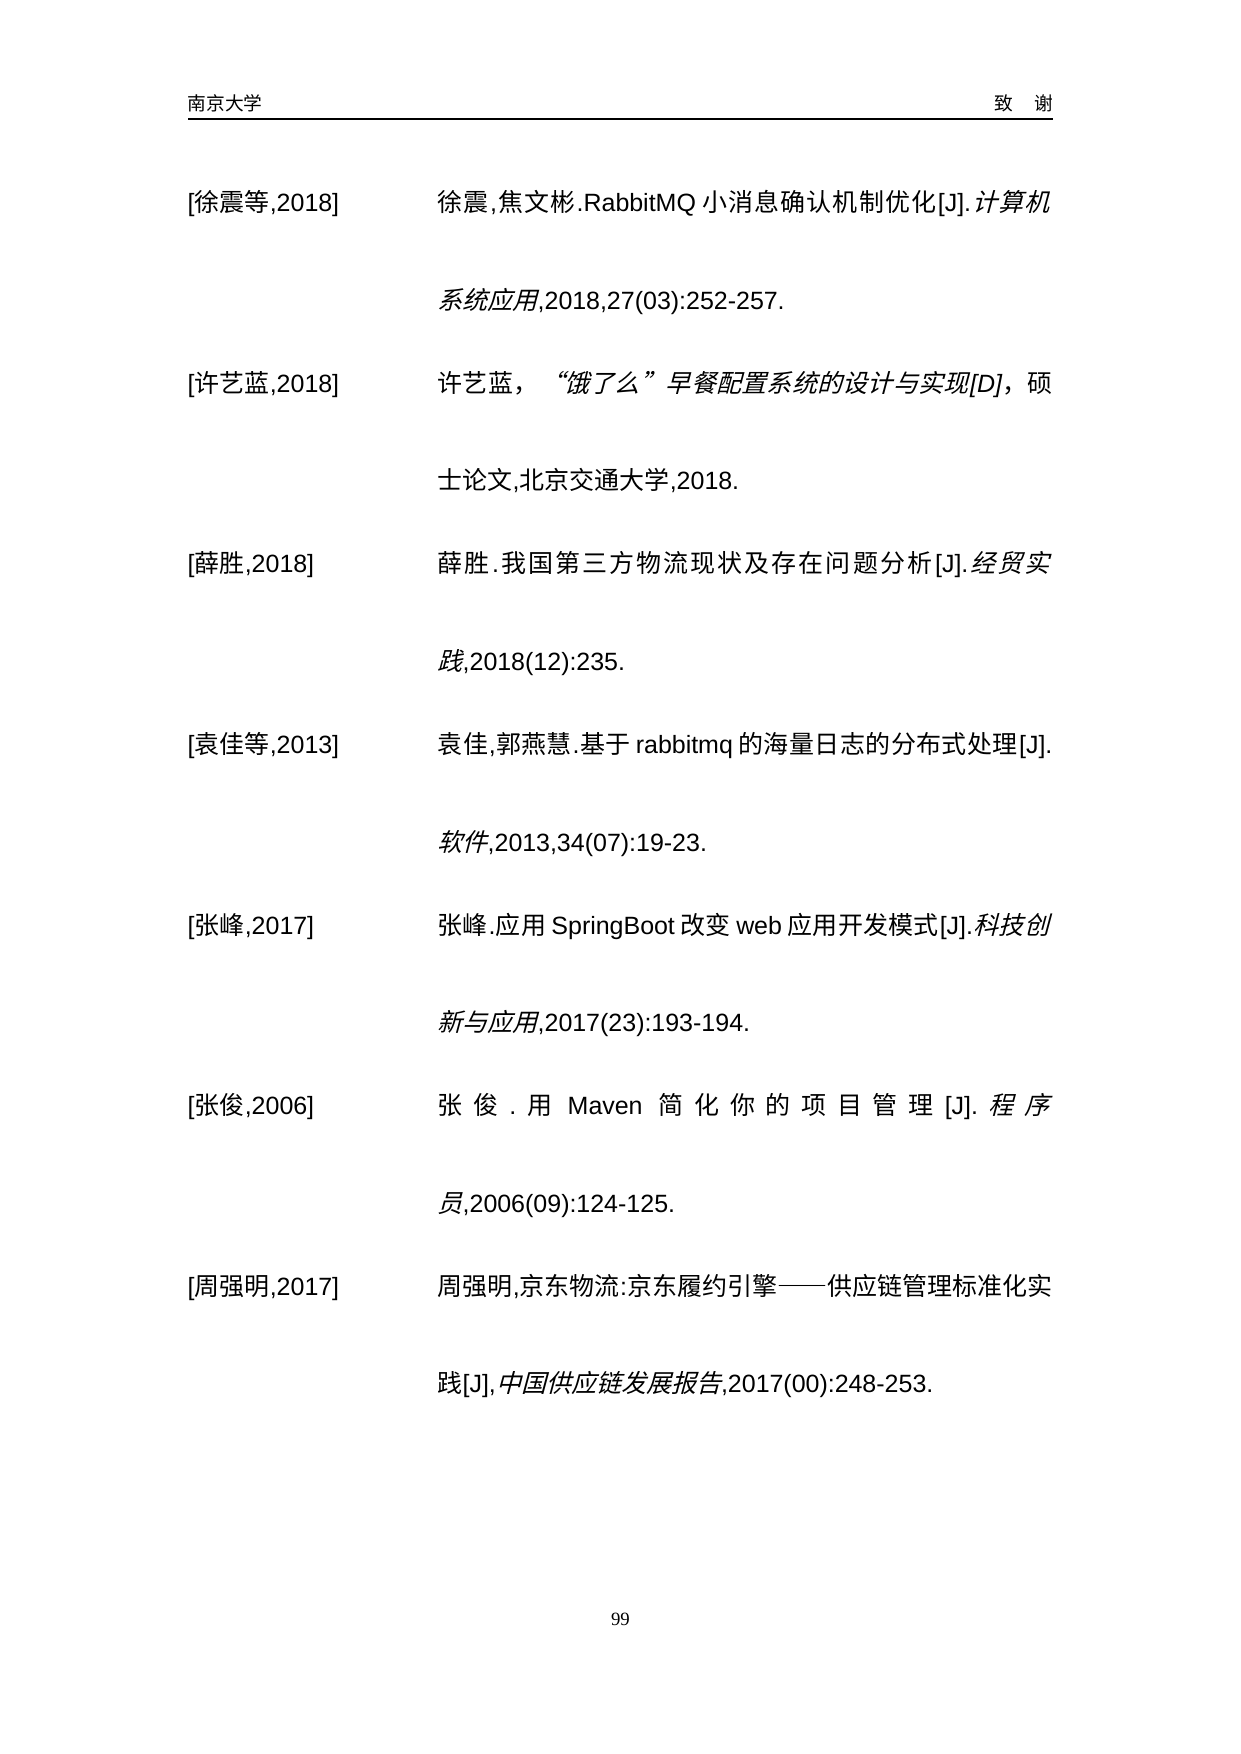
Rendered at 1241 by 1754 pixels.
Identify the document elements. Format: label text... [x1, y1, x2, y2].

text [张峰,2017] 张峰.应用SpringBoot改变web应用开发模式[J].科技创新与应用,2017(23):193-194. [187, 891, 1053, 1053]
text [袁佳等,2013] 袁佳,郭燕慧.基于rabbitmq的海量日志的分布式处理[J].软件,2013,34(07):19-23. [187, 710, 1053, 873]
text [徐震等,2018] 徐震,焦文彬.RabbitMQ小消息确认机制优化[J].计算机系统应用,2018,27(03):252-257. [187, 168, 1053, 331]
text [薛胜,2018] 薛胜.我国第三方物流现状及存在问题分析[J].经贸实践,2018(12):235. [187, 529, 1053, 692]
text [周强明,2017] 周强明,京东物流:京东履约引擎——供应链管理标准化实践[J],中国供应链发展报告,2017(00):248-253. [187, 1252, 1053, 1414]
text [许艺蓝,2018] 许艺蓝，“饿了么”早餐配置系统的设计与实现[D]，硕士论文,北京交通大学,2018. [187, 349, 1053, 511]
text [张俊,2006] 张俊.用Maven简化你的项目管理[J].程序员,2006(09):124-125. [187, 1071, 1053, 1234]
